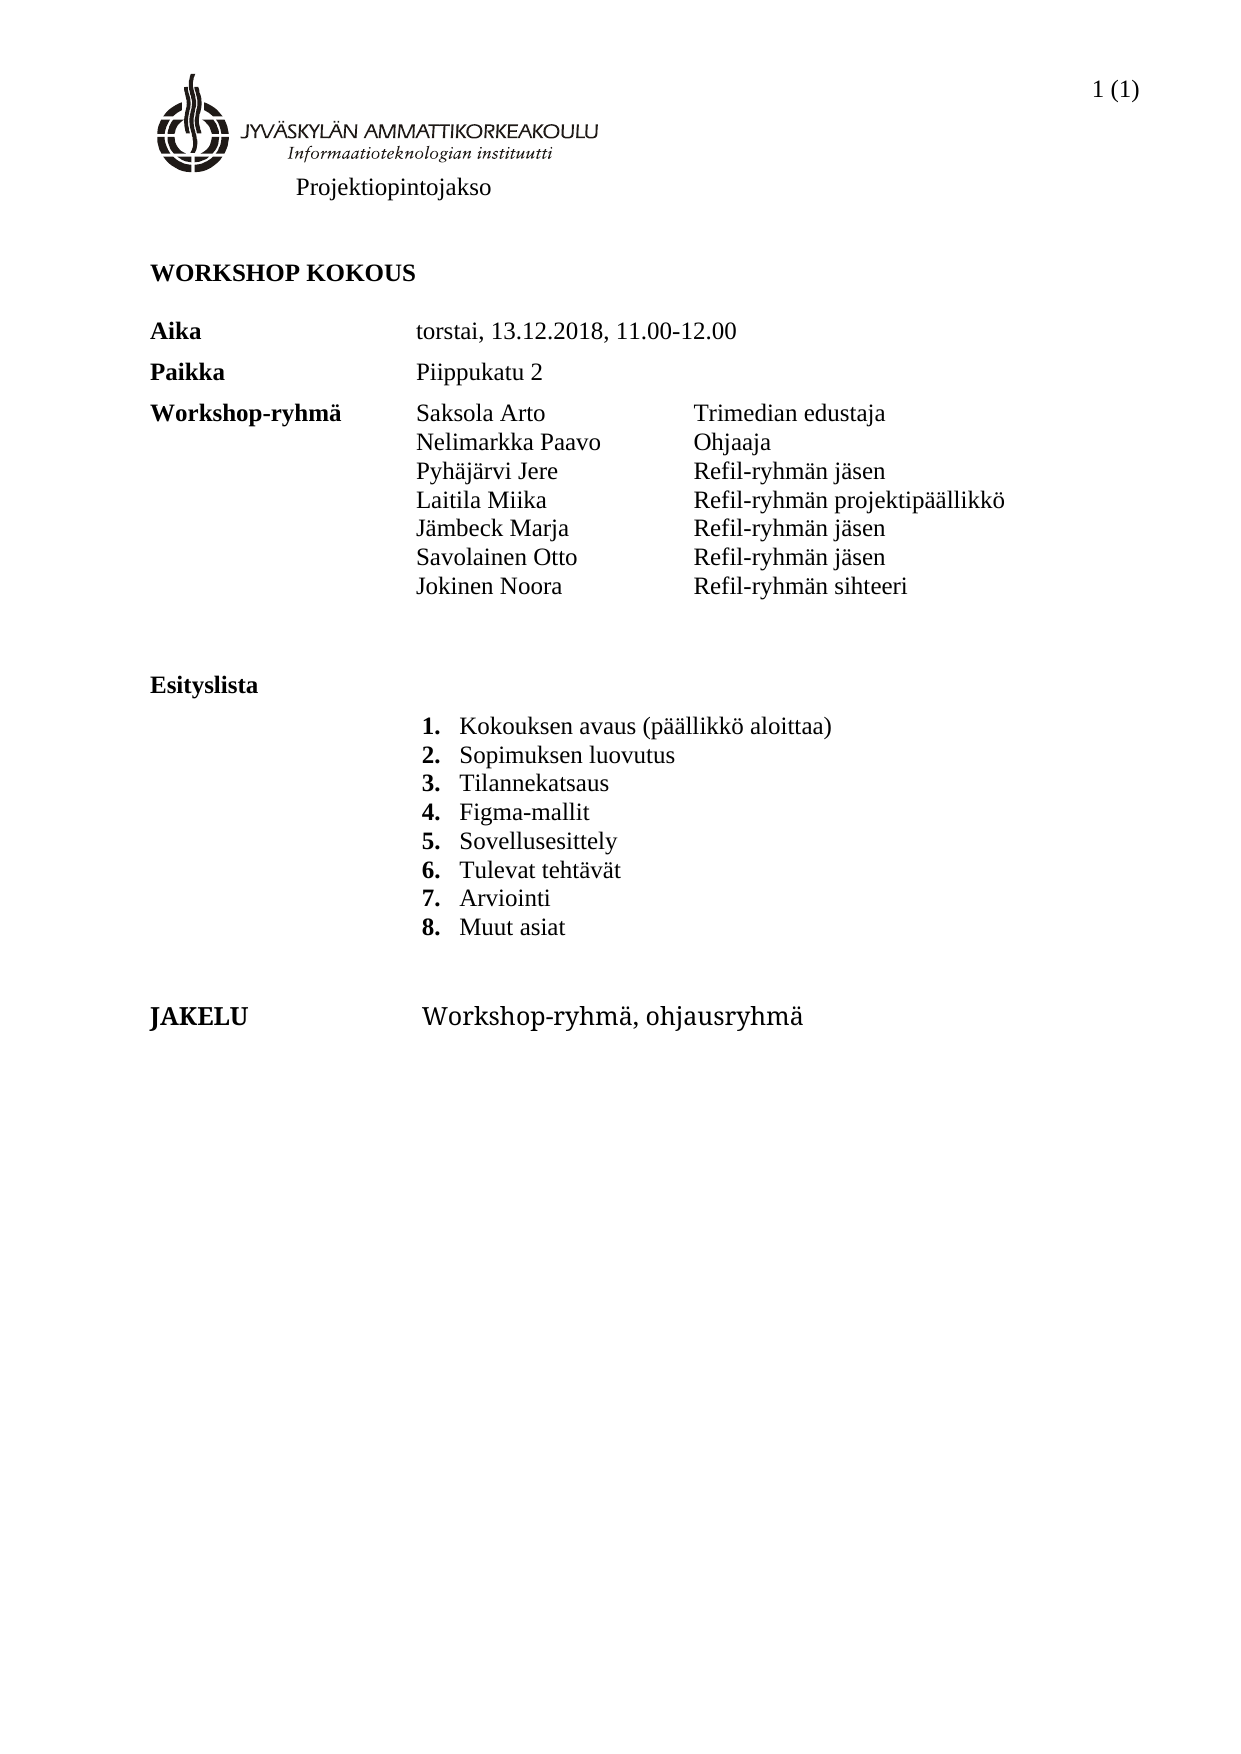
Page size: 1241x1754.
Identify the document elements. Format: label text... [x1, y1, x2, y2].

text Esityslista [150, 670, 1090, 698]
text Nelimarkka Paavo Ohjaaja [150, 427, 1090, 456]
list Sovellusesittely [422, 826, 1090, 855]
text Jämbeck Marja Refil-ryhmän jäsen [150, 513, 1090, 542]
text Laitila Miika Refil-ryhmän projektipäällikkö [150, 485, 1090, 513]
subtitle JAKELU Workshop-ryhmä, ohjausryhmä [150, 998, 1090, 1032]
text Workshop-ryhmä Saksola Arto Trimedian edustaja [150, 398, 1090, 427]
text Aika torstai, 13.12.2018, 11.00-12.00 [150, 316, 1090, 345]
text Jokinen Noora Refil-ryhmän sihteeri [150, 571, 1090, 600]
text WORKSHOP KOKOUS [150, 258, 1090, 287]
list Tilannekatsaus [422, 768, 1090, 797]
list Sopimuksen luovutus [422, 740, 1090, 768]
list Tulevat tehtävät [422, 855, 1090, 883]
list Arviointi [422, 883, 1090, 912]
text Paikka Piippukatu 2 [150, 357, 1090, 386]
list Figma-mallit [422, 797, 1090, 826]
text Savolainen Otto Refil-ryhmän jäsen [150, 542, 1090, 571]
text Pyhäjärvi Jere Refil-ryhmän jäsen [150, 456, 1090, 485]
list Kokouksen avaus (päällikkö aloittaa) [422, 711, 1090, 740]
list Muut asiat [422, 912, 1090, 941]
